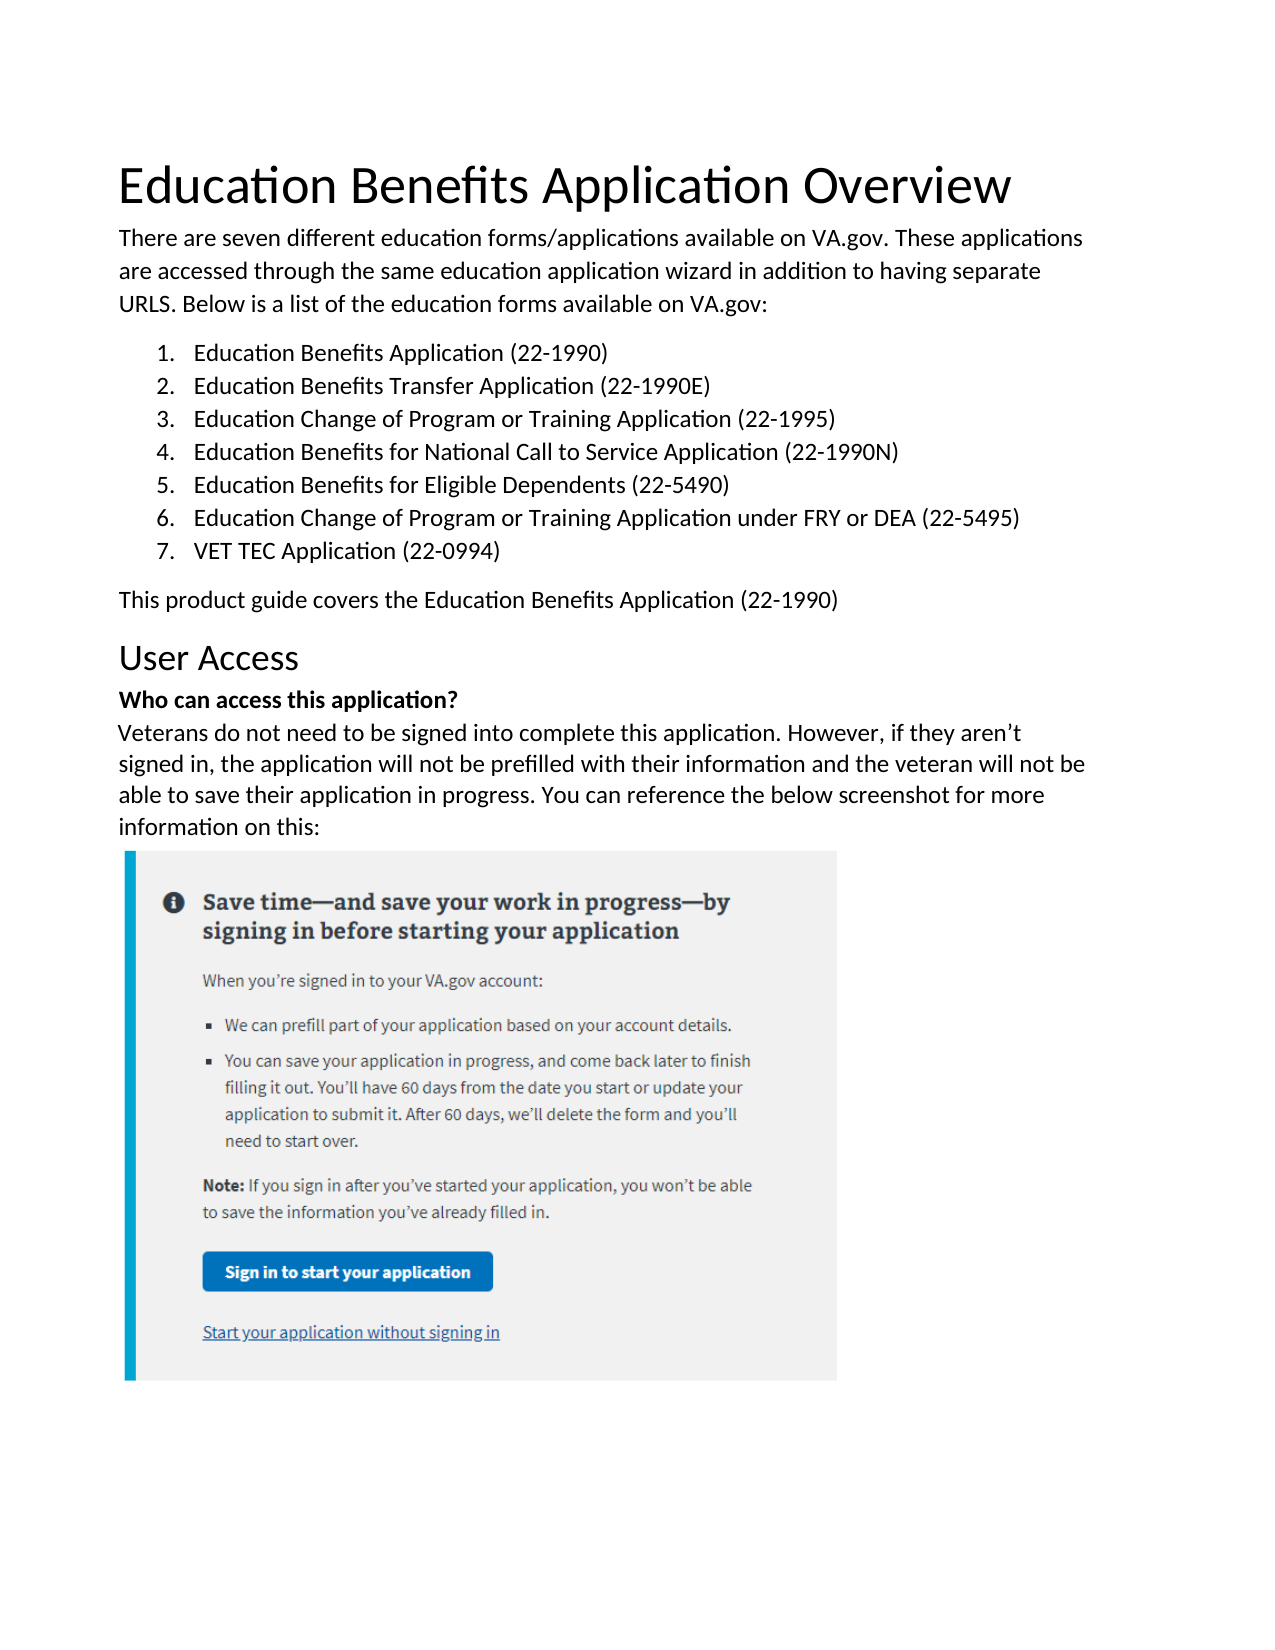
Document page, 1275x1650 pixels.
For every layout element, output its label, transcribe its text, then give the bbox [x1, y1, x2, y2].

subtitle Who can access this application? [119, 684, 1103, 714]
list Education Benefits Transfer Application (22-1990E) [156, 371, 1103, 401]
text This product guide covers the Education Benefits Application (22-1990) [119, 585, 1103, 615]
text Veterans do not need to be signed into complete this application. However, if they aren’t signed in, the application will not be prefilled with their information and the veteran will not be able to save their application in progress. You can reference the below screenshot for more information on this: [117, 717, 1092, 841]
subtitle Education Benefits Application Overview [119, 151, 1103, 217]
list Education Benefits Application (22-1990) [156, 338, 1103, 368]
subtitle User Access [119, 634, 1103, 680]
picture [117, 842, 847, 1394]
list Education Change of Program or Training Application (22-1995) [156, 403, 1103, 434]
list Education Benefits for National Call to Service Application (22-1990N) [156, 436, 1103, 467]
list Education Benefits for Eligible Dependents (22-5490) [156, 469, 1103, 500]
list Education Change of Program or Training Application under FRY or DEA (22-5495) [156, 502, 1103, 533]
text There are seven different education forms/applications available on VA.gov. These applications are accessed through the same education application wizard in addition to having separate URLS. Below is a list of the education forms available on VA.gov: [119, 222, 1103, 318]
list VET TEC Application (22-0994) [156, 535, 1103, 566]
